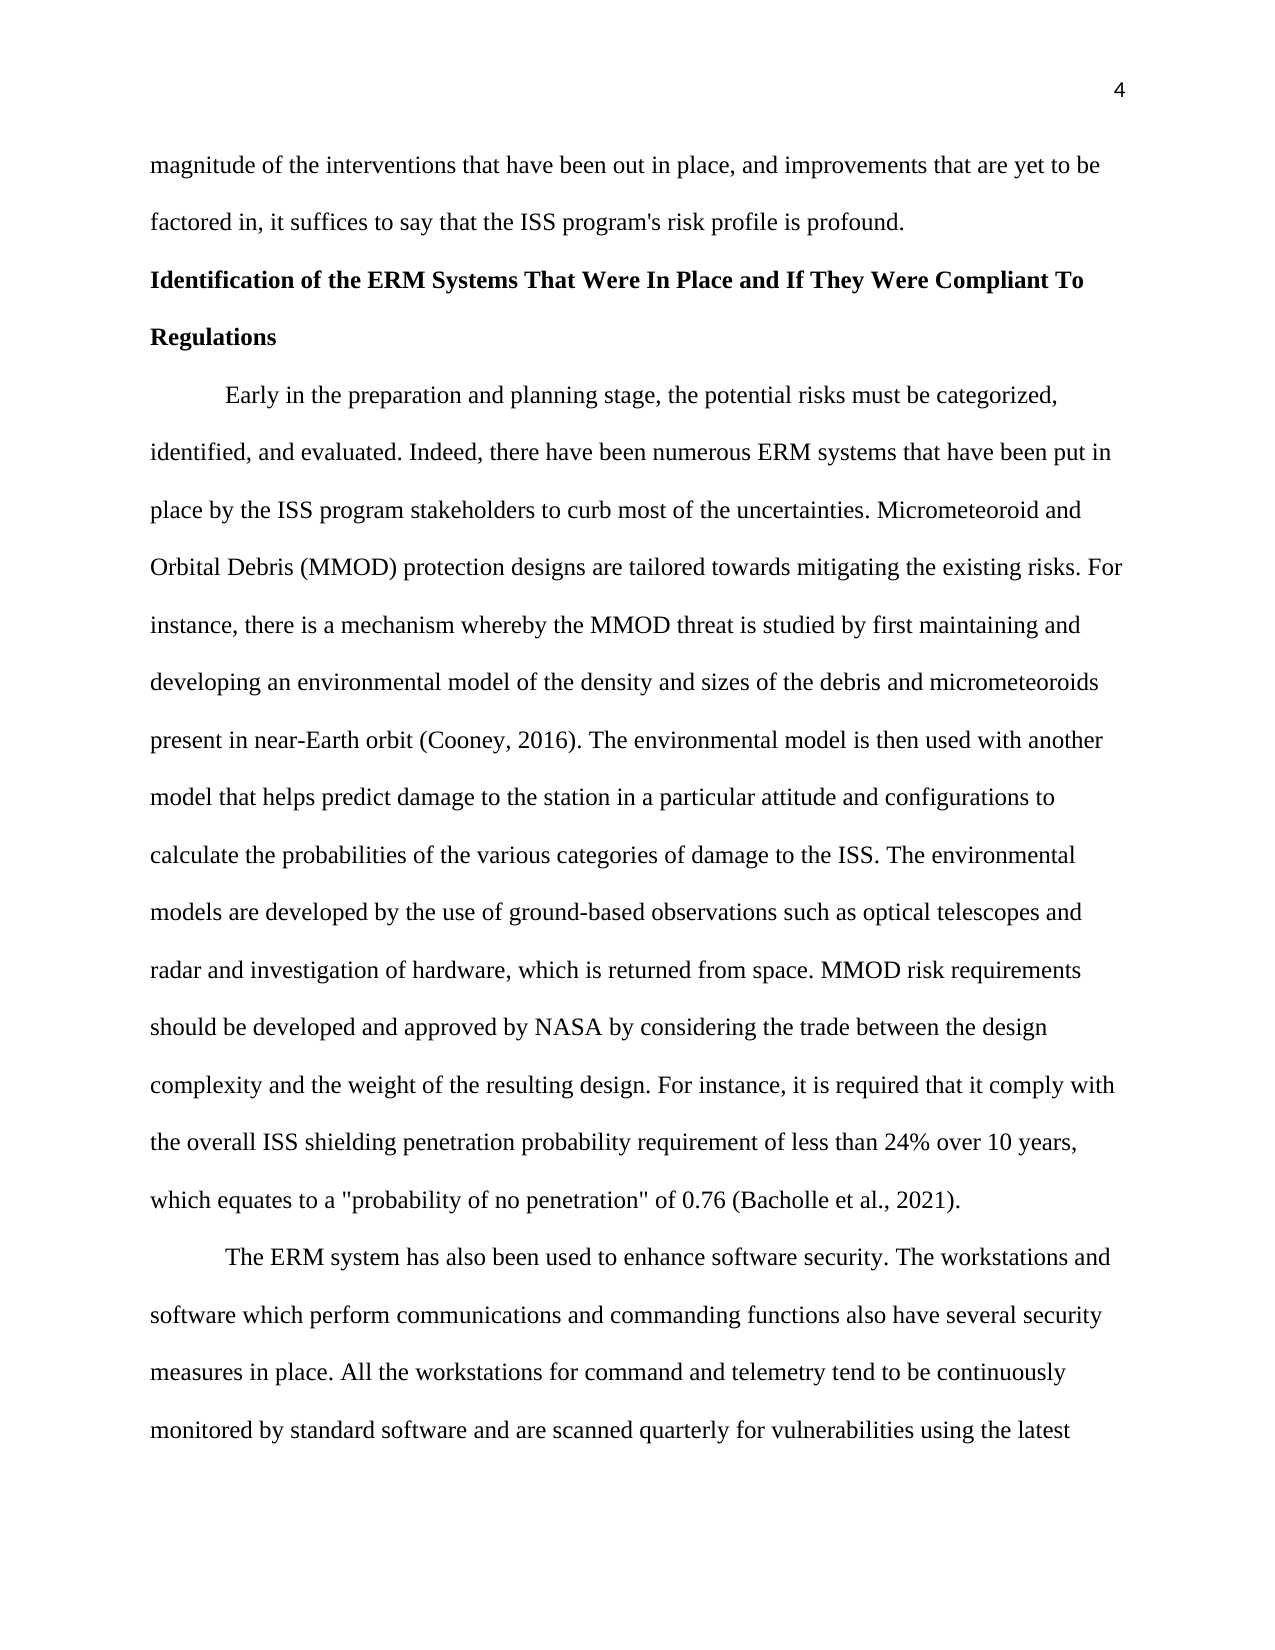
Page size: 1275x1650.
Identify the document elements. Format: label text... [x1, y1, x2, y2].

text Early in the preparation and planning stage, the potential risks must be categorized, identified, and evaluated. Indeed, there have been numerous ERM systems that have been put in place by the ISS program stakeholders to curb most of the uncertainties. Micrometeoroid and Orbital Debris (MMOD) protection designs are tailored towards mitigating the existing risks. For instance, there is a mechanism whereby the MMOD threat is studied by first maintaining and developing an environmental model of the density and sizes of the debris and micrometeoroids present in near-Earth orbit (Cooney, 2016). The environmental model is then used with another model that helps predict damage to the station in a particular attitude and configurations to calculate the probabilities of the various categories of damage to the ISS. The environmental models are developed by the use of ground-based observations such as optical telescopes and radar and investigation of hardware, which is returned from space. MMOD risk requirements should be developed and approved by NASA by considering the trade between the design complexity and the weight of the resulting design. For instance, it is required that it comply with the overall ISS shielding penetration probability requirement of less than 24% over 10 years, which equates to a "probability of no penetration" of 0.76 (Bacholle et al., 2021). [150, 380, 1125, 1214]
text Identification of the ERM Systems That Were In Place and If They Were Compliant To Regulations [150, 265, 1125, 351]
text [150, 150, 1125, 236]
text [150, 1242, 1125, 1444]
